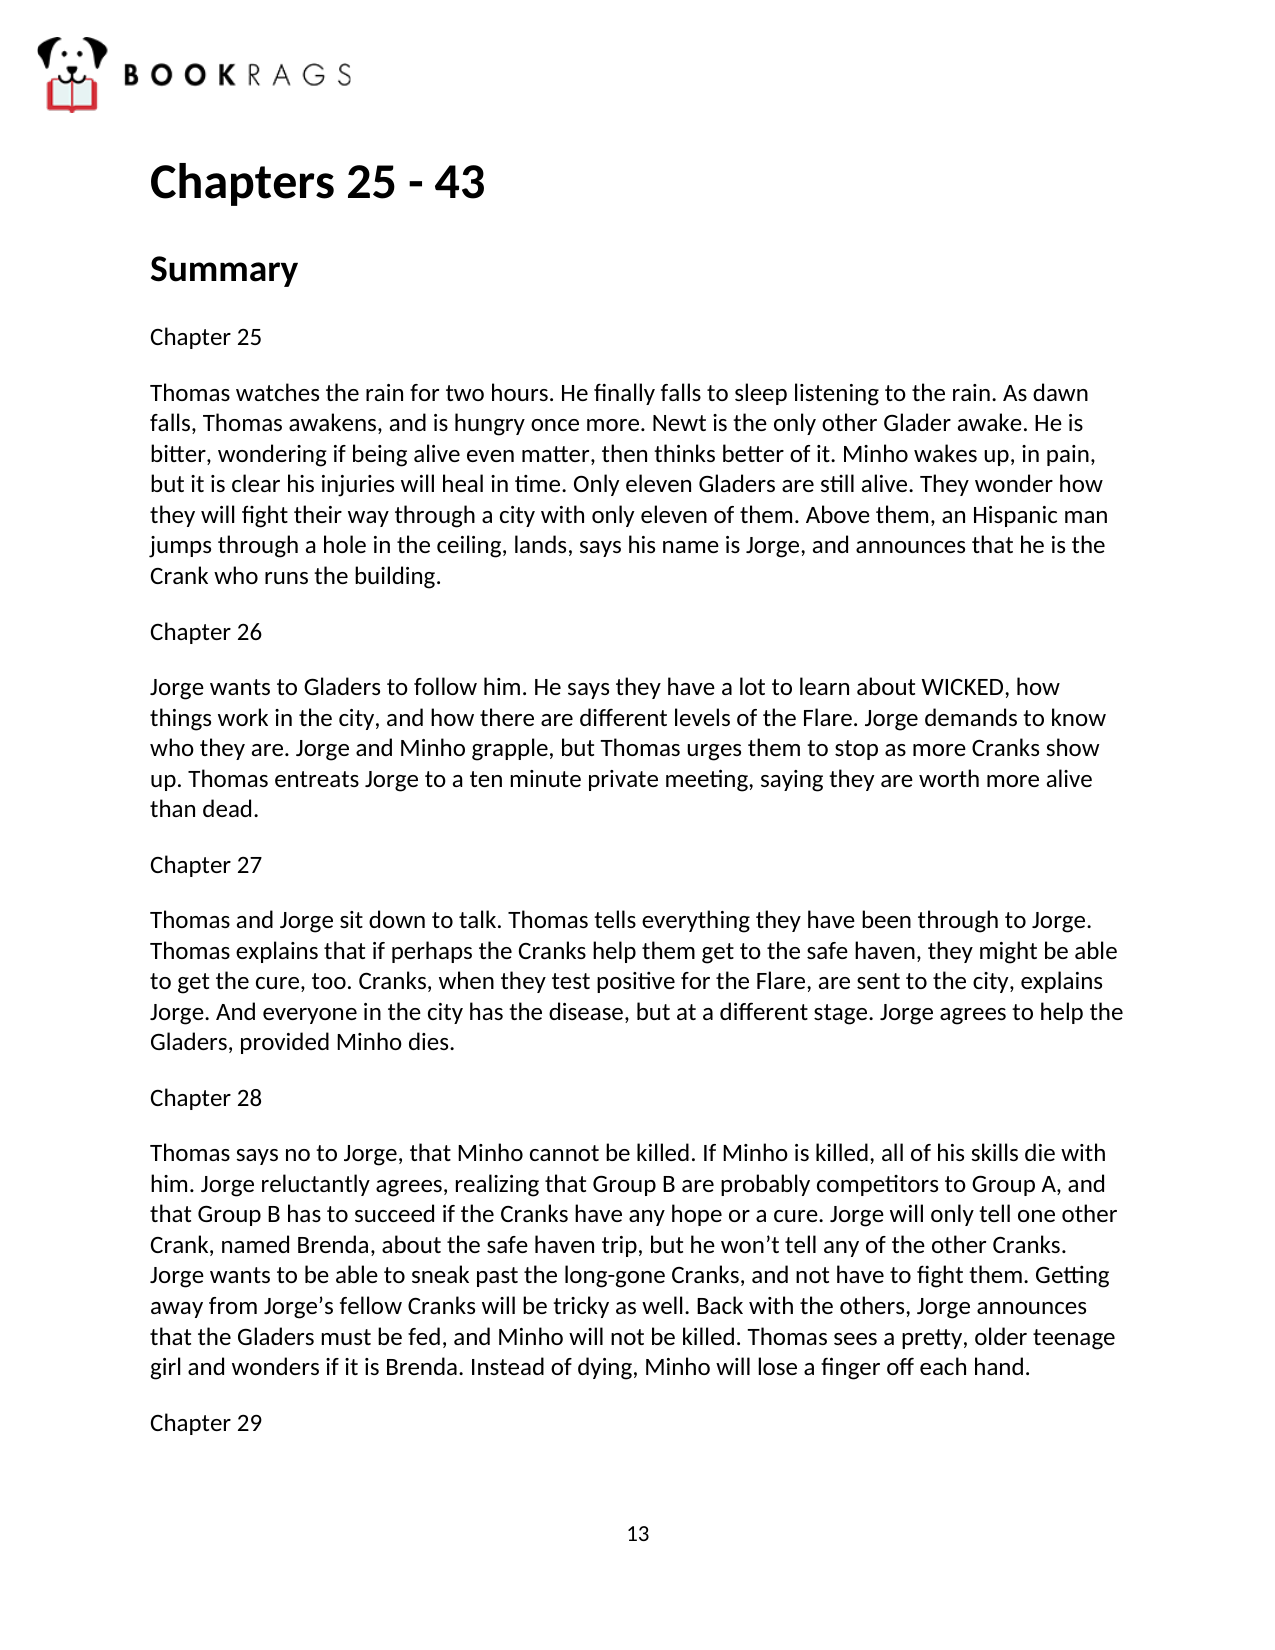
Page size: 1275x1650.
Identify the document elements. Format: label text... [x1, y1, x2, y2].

text Thomas and Jorge sit down to talk. Thomas tells everything they have been through to Jorge. Thomas explains that if perhaps the Cranks help them get to the safe haven, they might be able to get the cure, too. Cranks, when they test positive for the Flare, are sent to the city, explains Jorge. And everyone in the city has the disease, but at a different stage. Jorge agrees to help the Gladers, provided Minho dies. [150, 904, 1125, 1057]
text Chapter 28 [150, 1082, 1125, 1112]
text Chapter 25 [150, 322, 1125, 352]
text Chapter 27 [150, 849, 1125, 879]
text Chapter 26 [150, 616, 1125, 646]
text Chapter 29 [150, 1407, 1125, 1437]
text Thomas watches the rain for two hours. He finally falls to sleep listening to the rain. As dawn falls, Thomas awakens, and is hungry once more. Newt is the only other Glader awake. He is bitter, wondering if being alive even matter, then thinks better of it. Minho wakes up, in pain, but it is clear his injuries will heal in time. Only eleven Gladers are still alive. They wonder how they will fight their way through a city with only eleven of them. Above them, an Hispanic man jumps through a hole in the ceiling, lands, says his name is Jorge, and announces that he is the Crank who runs the building. [150, 377, 1125, 591]
text Thomas says no to Jorge, that Minho cannot be killed. If Minho is killed, all of his skills die with him. Jorge reluctantly agrees, realizing that Group B are probably competitors to Group A, and that Group B has to succeed if the Cranks have any hope or a cure. Jorge will only tell one other Crank, named Brenda, about the safe haven trip, but he won’t tell any of the other Cranks. Jorge wants to be able to sneak past the long-gone Cranks, and not have to fight them. Getting away from Jorge’s fellow Cranks will be tricky as well. Back with the others, Jorge announces that the Gladers must be fed, and Minho will not be killed. Thomas sees a pretty, older teenage girl and wonders if it is Brenda. Instead of dying, Minho will lose a finger off each hand. [150, 1137, 1125, 1382]
text Summary [150, 244, 1125, 290]
picture [37, 37, 351, 113]
text Jorge wants to Gladers to follow him. He says they have a lot to learn about WICKED, how things work in the city, and how there are different levels of the Flare. Jorge demands to know who they are. Jorge and Minho grapple, but Thomas urges them to stop as more Cranks show up. Thomas entreats Jorge to a ten minute private meeting, saying they are worth more alive than dead. [150, 671, 1125, 824]
text Chapters 25 - 43 [150, 150, 1125, 211]
